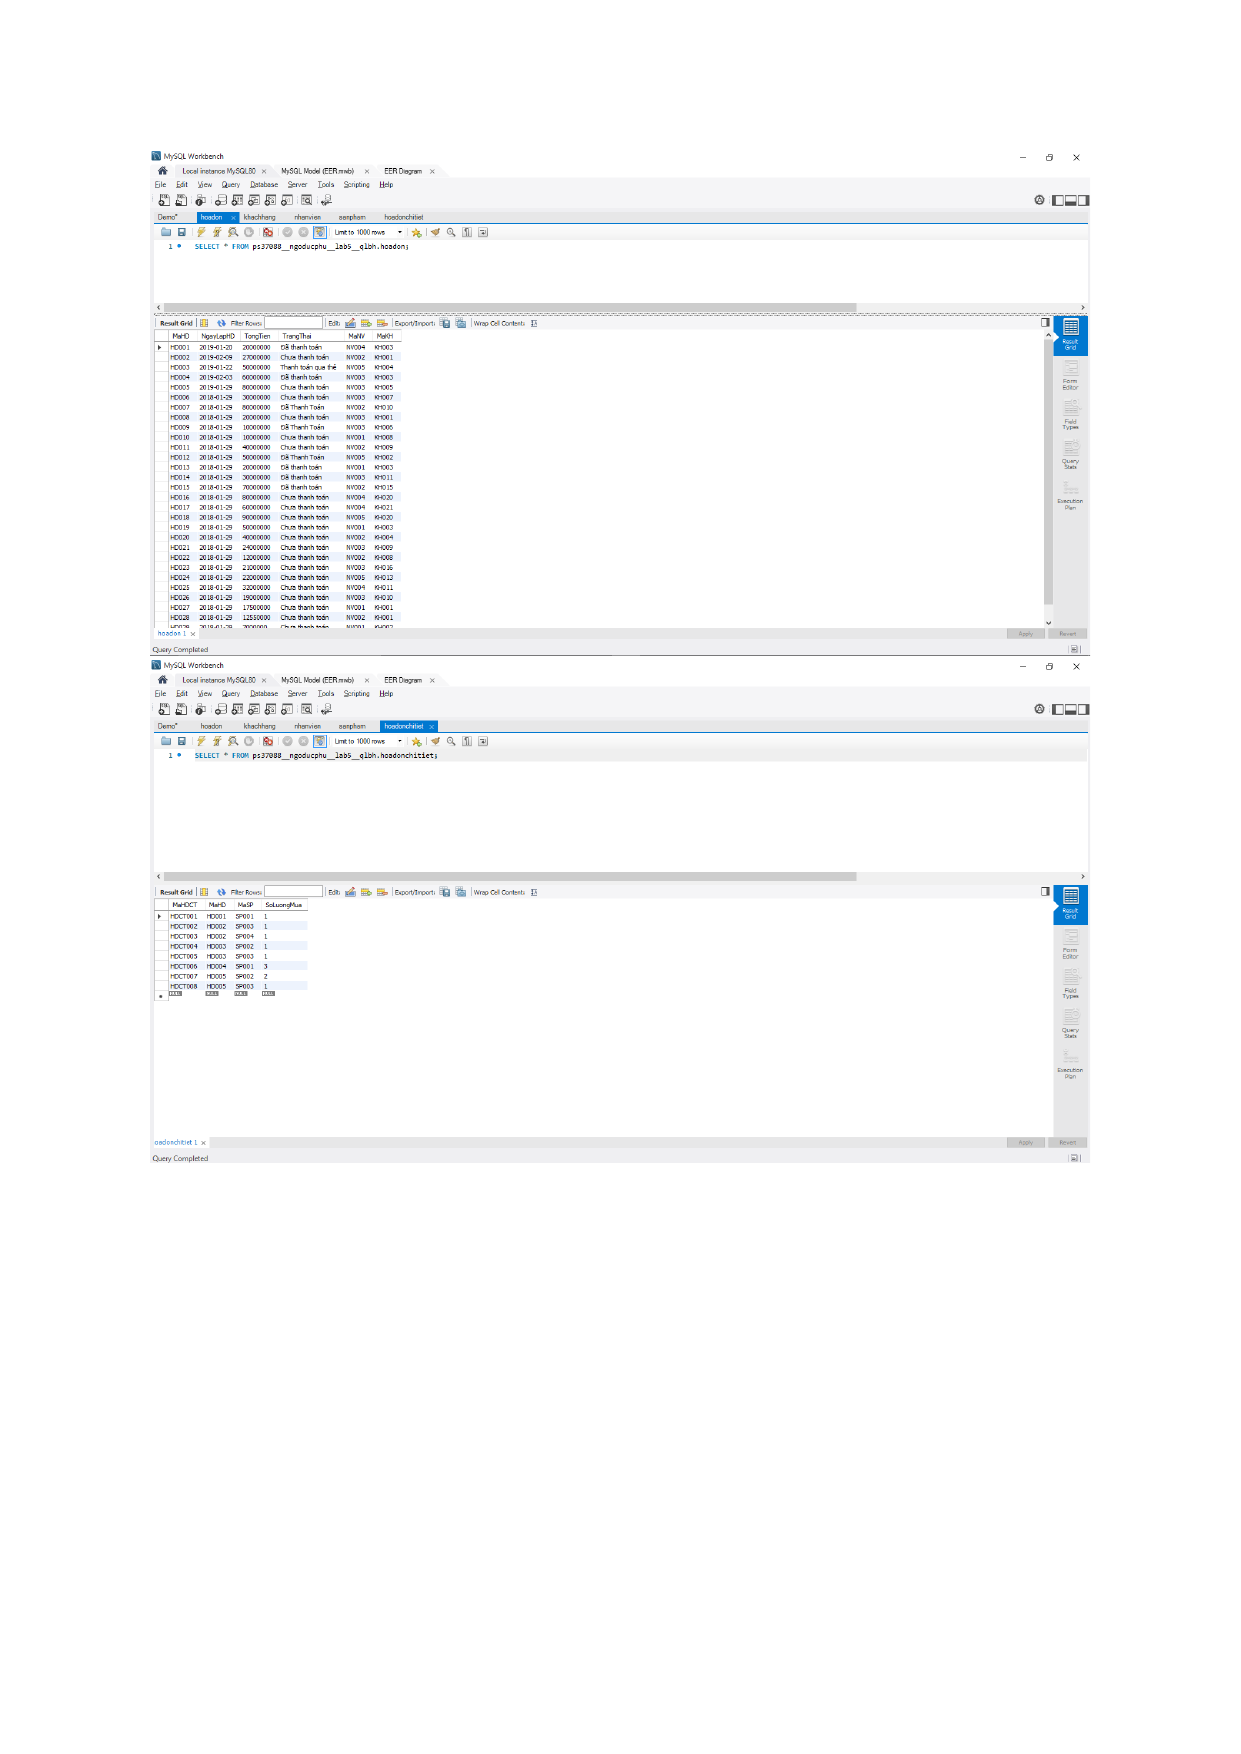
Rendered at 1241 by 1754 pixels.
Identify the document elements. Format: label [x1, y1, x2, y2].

picture [150, 150, 1091, 656]
picture [150, 658, 1091, 1163]
